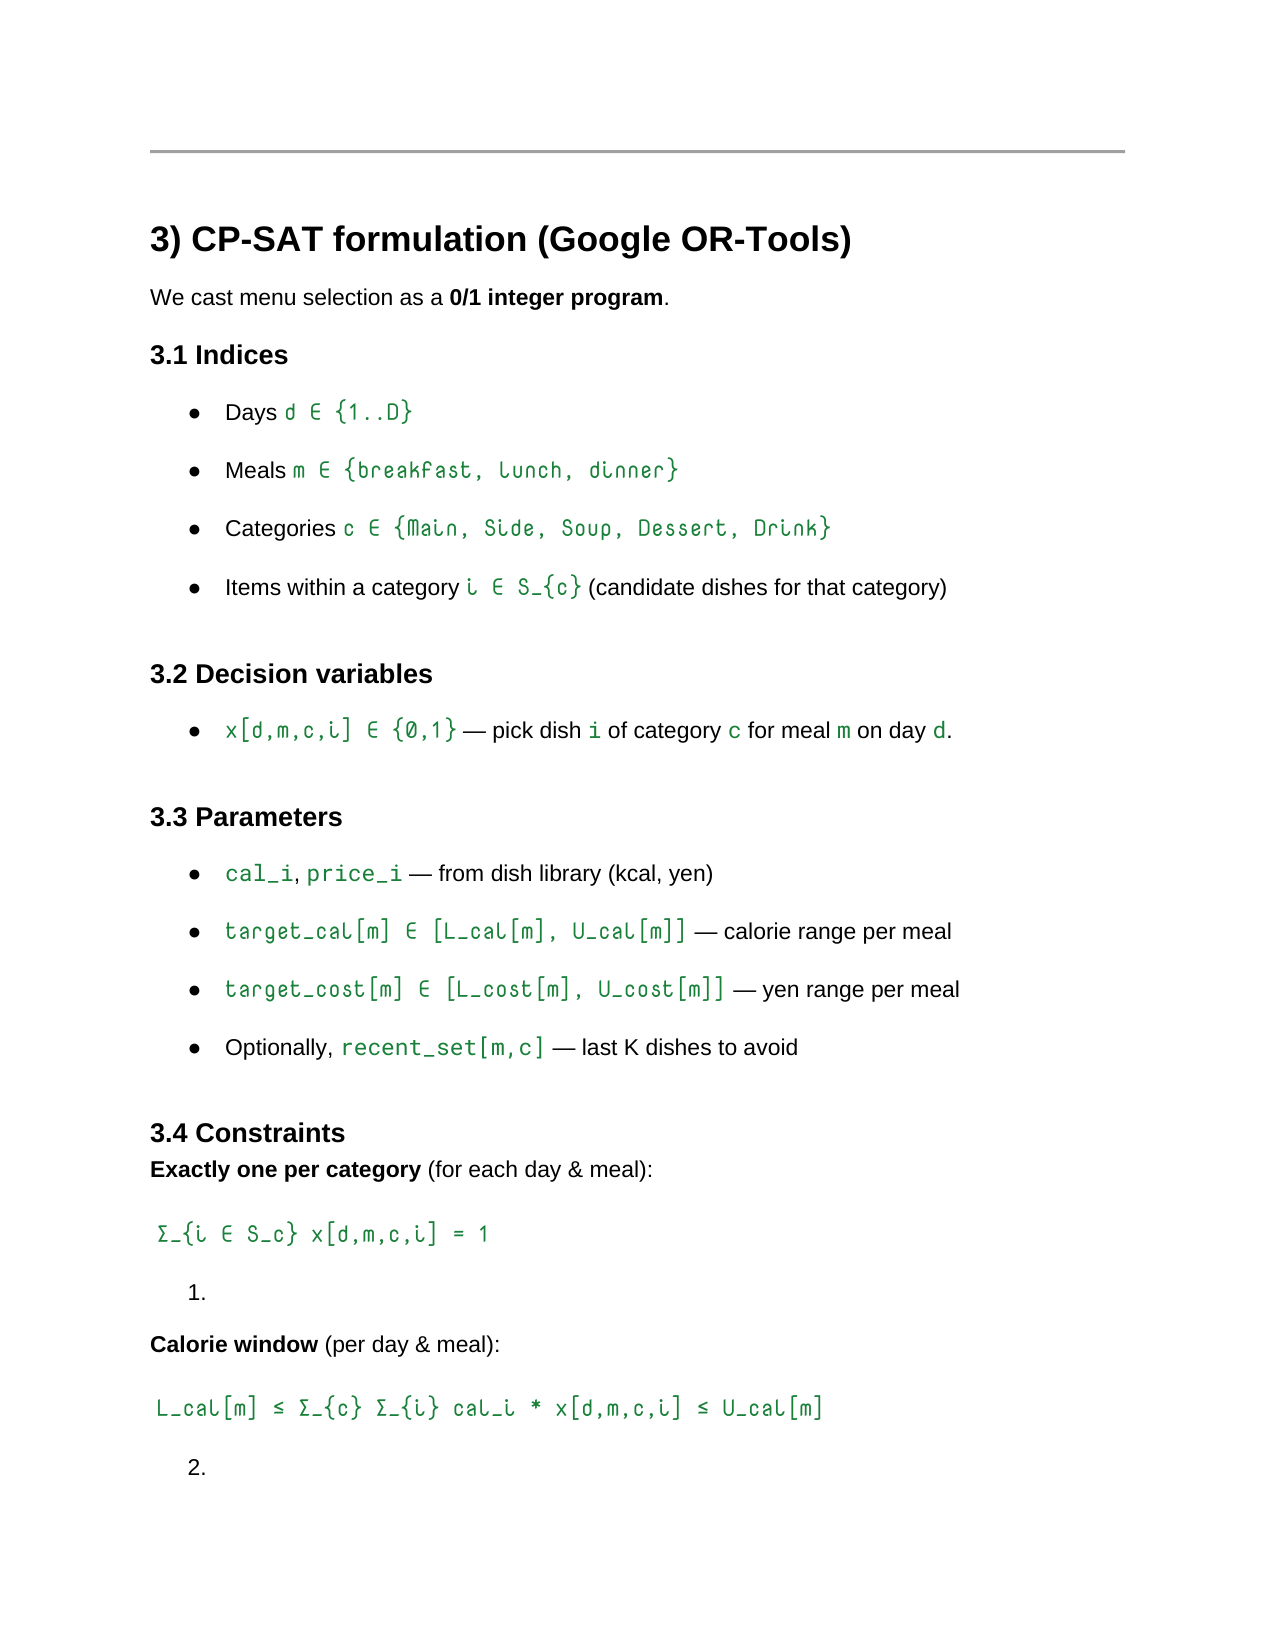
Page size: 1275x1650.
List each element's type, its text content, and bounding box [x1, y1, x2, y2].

list cal_i, price_i — from dish library (kcal, yen) [187, 858, 1125, 914]
list Categories c ∈ {Main, Side, Soup, Dessert, Drink} [187, 512, 1125, 570]
list target_cal[m] ∈ [L_cal[m], U_cal[m]] — calorie range per meal [187, 914, 1125, 973]
subtitle 3.3 Parameters [150, 801, 1125, 833]
list Meals m ∈ {breakfast, lunch, dinner} [187, 453, 1125, 512]
text Calorie window (per day & meal): L_cal[m] ≤ ∑_{c} ∑_{i} cal_i * x[d,m,c,i] ≤ U_cal[m] [150, 1331, 1125, 1424]
text We cast menu selection as a 0/1 integer program. [150, 283, 1125, 310]
subtitle 3.1 Indices [150, 339, 1125, 370]
subtitle 3.2 Decision variables [150, 658, 1125, 689]
text Exactly one per category (for each day & meal): ∑_{i ∈ S_c} x[d,m,c,i] = 1 [150, 1156, 1125, 1249]
subtitle 3) CP-SAT formulation (Google OR-Tools) [150, 218, 1125, 258]
subtitle 3.4 Constraints [150, 1117, 1125, 1148]
list Days d ∈ {1..D} [187, 395, 1125, 453]
list Items within a category i ∈ S_{c} (candidate dishes for that category) [187, 570, 1125, 628]
list x[d,m,c,i] ∈ {0,1} — pick dish i of category c for meal m on day d. [187, 714, 1125, 772]
list Optionally, recent_set[m,c] — last K dishes to avoid [187, 1031, 1125, 1087]
list target_cost[m] ∈ [L_cost[m], U_cost[m]] — yen range per meal [187, 973, 1125, 1031]
